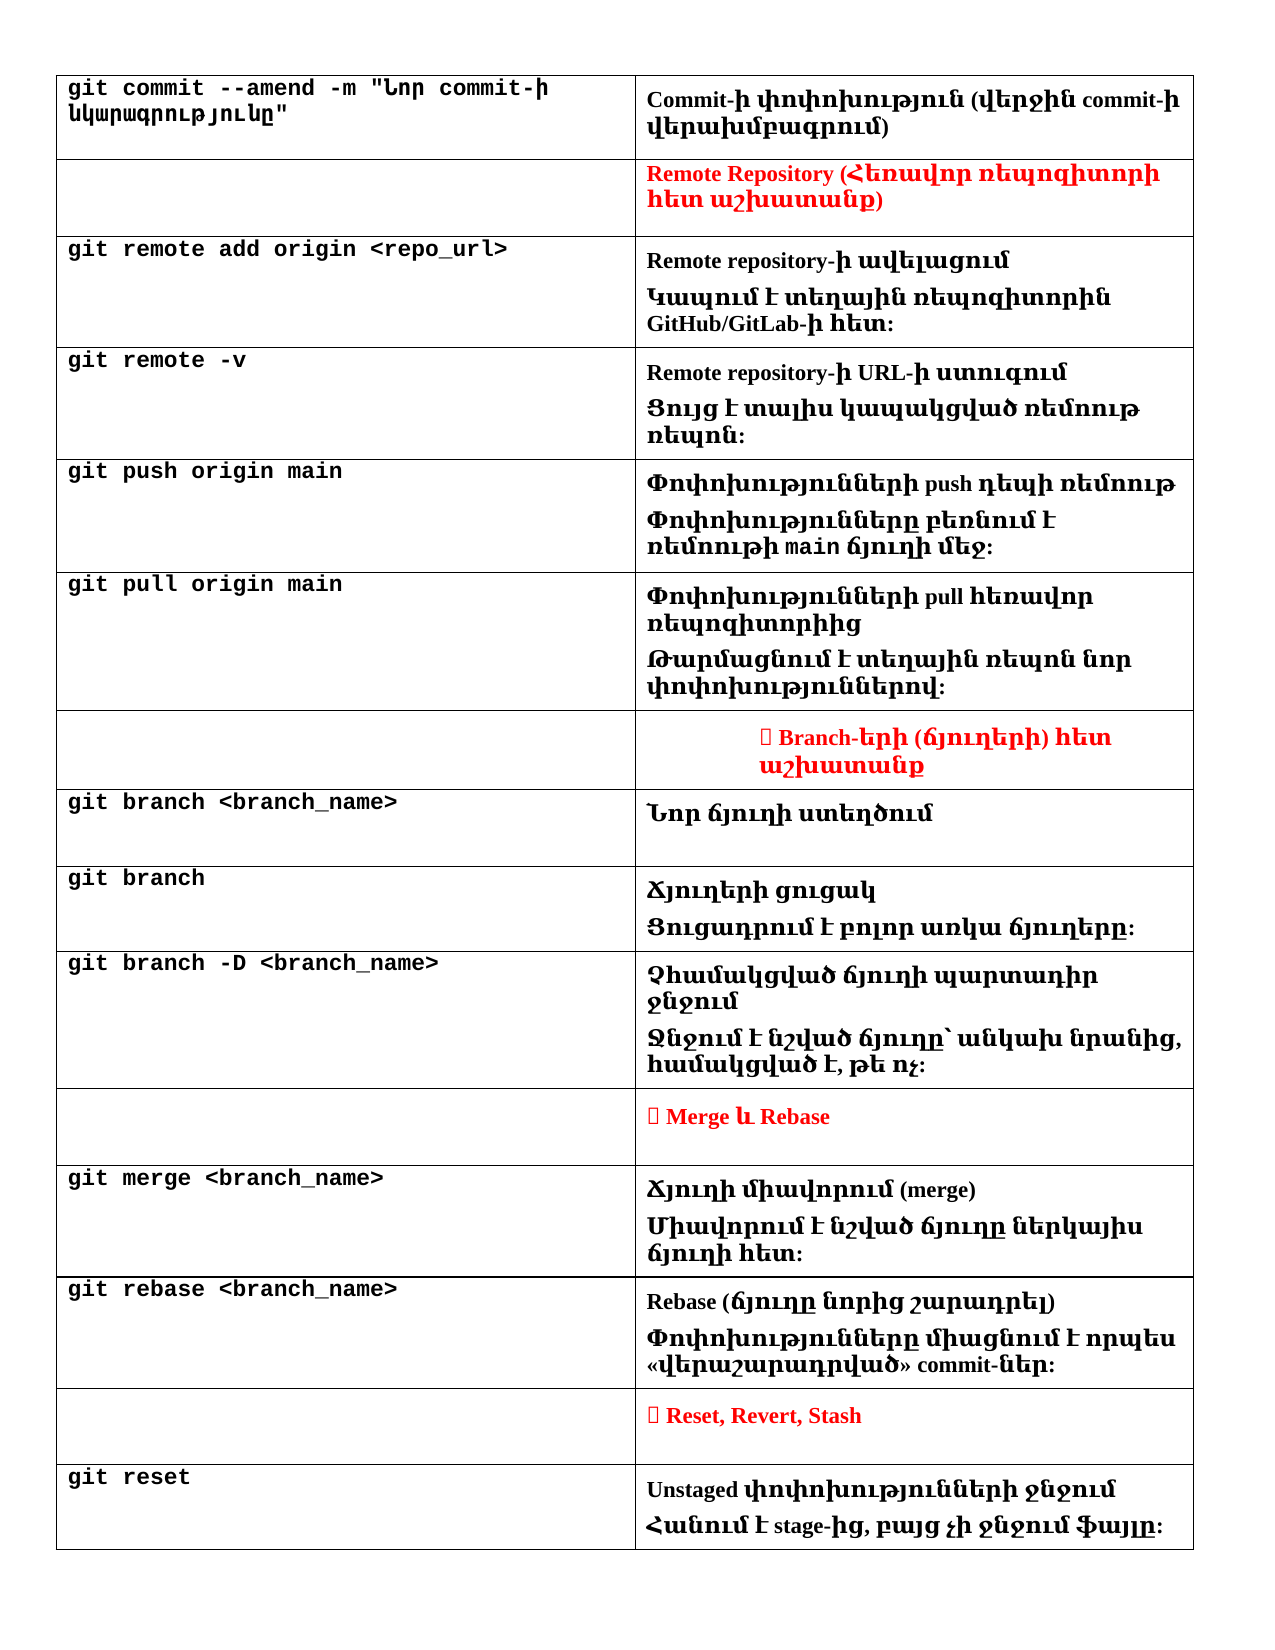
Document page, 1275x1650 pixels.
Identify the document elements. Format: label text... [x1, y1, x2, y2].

table_header Commit-ի փոփոխություն (վերջին commit-ի վերախմբագրում) [636, 76, 1193, 159]
table_cell Remote repository-ի URL-ի ստուգում Ցույց է տալիս կապակցված ռեմոութ ռեպոն: [636, 348, 1193, 458]
table_cell Ճյուղերի ցուցակ Ցուցադրում է բոլոր առկա ճյուղերը: [636, 867, 1193, 951]
table_cell [57, 711, 635, 789]
table_cell 🔹 Merge և Rebase [636, 1089, 1193, 1165]
table_cell Remote repository-ի ավելացում Կապում է տեղային ռեպոզիտորին GitHub/GitLab-ի հետ: [636, 237, 1193, 347]
table_cell git branch [57, 867, 635, 951]
table_cell Ճյուղի միավորում (merge) Միավորում է նշված ճյուղը ներկայիս ճյուղի հետ: [636, 1166, 1193, 1276]
table_cell git merge <branch_name> [57, 1166, 635, 1276]
table_cell git reset [57, 1465, 635, 1549]
table_cell 🔹 Reset, Revert, Stash [636, 1389, 1193, 1464]
table_cell git rebase <branch_name> [57, 1278, 635, 1388]
table_cell Unstaged փոփոխությունների ջնջում Հանում է stage-ից, բայց չի ջնջում ֆայլը: [636, 1465, 1193, 1549]
table_cell Փոփոխությունների push դեպի ռեմոութ Փոփոխությունները բեռնում է ռեմոութի main ճյուղի մեջ: [636, 460, 1193, 572]
table_cell git pull origin main [57, 573, 635, 709]
table_cell Փոփոխությունների pull հեռավոր ռեպոզիտորիից Թարմացնում է տեղային ռեպոն նոր փոփոխություններով: [636, 573, 1193, 709]
table_cell git branch <branch_name> [57, 790, 635, 866]
table_cell Չհամակցված ճյուղի պարտադիր ջնջում Ջնջում է նշված ճյուղը՝ անկախ նրանից, համակցված է, թե ոչ: [636, 952, 1193, 1088]
table_cell [57, 1089, 635, 1165]
table_cell Remote Repository (Հեռավոր ռեպոզիտորի հետ աշխատանք) [636, 160, 1193, 236]
table_cell [57, 160, 635, 236]
table_cell git branch -D <branch_name> [57, 952, 635, 1088]
table_cell git remote -v [57, 348, 635, 458]
table_cell 🔹 Branch-երի (ճյուղերի) հետ աշխատանք [636, 711, 1193, 789]
table_cell [57, 1389, 635, 1464]
table_header git commit --amend -m "Նոր commit-ի նկարագրությունը" [57, 76, 635, 159]
table_cell git remote add origin <repo_url> [57, 237, 635, 347]
table_cell Rebase (ճյուղը նորից շարադրել) Փոփոխությունները միացնում է որպես «վերաշարադրված» commit-ներ: [636, 1278, 1193, 1388]
table_cell git push origin main [57, 460, 635, 572]
table_cell Նոր ճյուղի ստեղծում [636, 790, 1193, 866]
